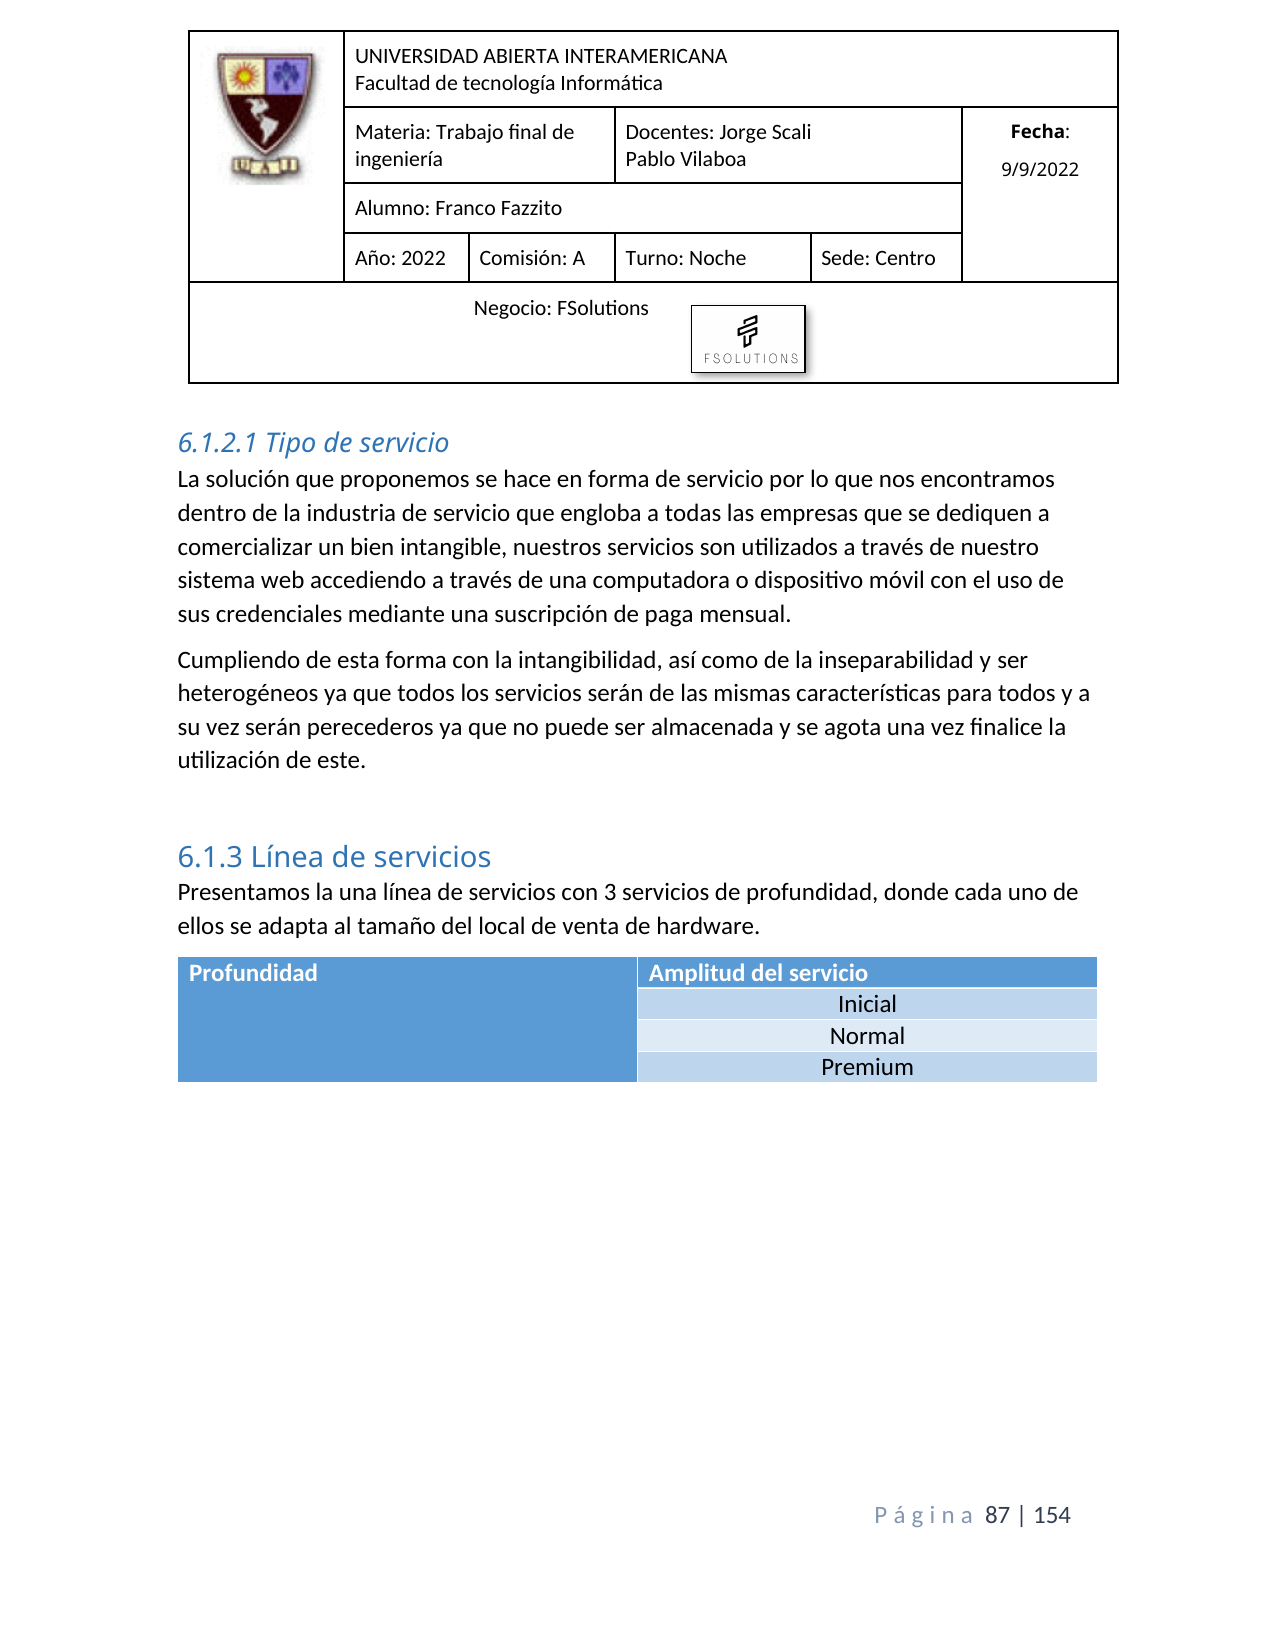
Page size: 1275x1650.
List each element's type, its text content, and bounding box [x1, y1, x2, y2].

text La solución que proponemos se hace en forma de servicio por lo que nos encontramos dentro de la industria de servicio que engloba a todas las empresas que se dediquen a comercializar un bien intangible, nuestros servicios son utilizados a través de nuestro sistema web accediendo a través de una computadora o dispositivo móvil con el uso de sus credenciales mediante una suscripción de paga mensual. [177, 464, 1098, 628]
table_cell Normal [638, 1020, 1097, 1051]
table_cell Premium [638, 1052, 1097, 1082]
table_cell Inicial [638, 989, 1097, 1019]
text Cumpliendo de esta forma con la intangibilidad, así como de la inseparabilidad y ser heterogéneos ya que todos los servicios serán de las mismas características para todos y a su vez serán perecederos ya que no puede ser almacenada y se agota una vez finalice la utilización de este. [177, 644, 1098, 775]
table_header Profundidad [178, 957, 637, 1082]
picture [692, 306, 804, 372]
subtitle 6.1.2.1 Tipo de servicio [177, 423, 1098, 460]
table_header Amplitud del servicio [638, 957, 1097, 987]
subtitle 6.1.3 Línea de servicios [177, 837, 1098, 876]
picture [198, 42, 332, 192]
text Presentamos la una línea de servicios con 3 servicios de profundidad, donde cada uno de ellos se adapta al tamaño del local de venta de hardware. [177, 876, 1098, 940]
